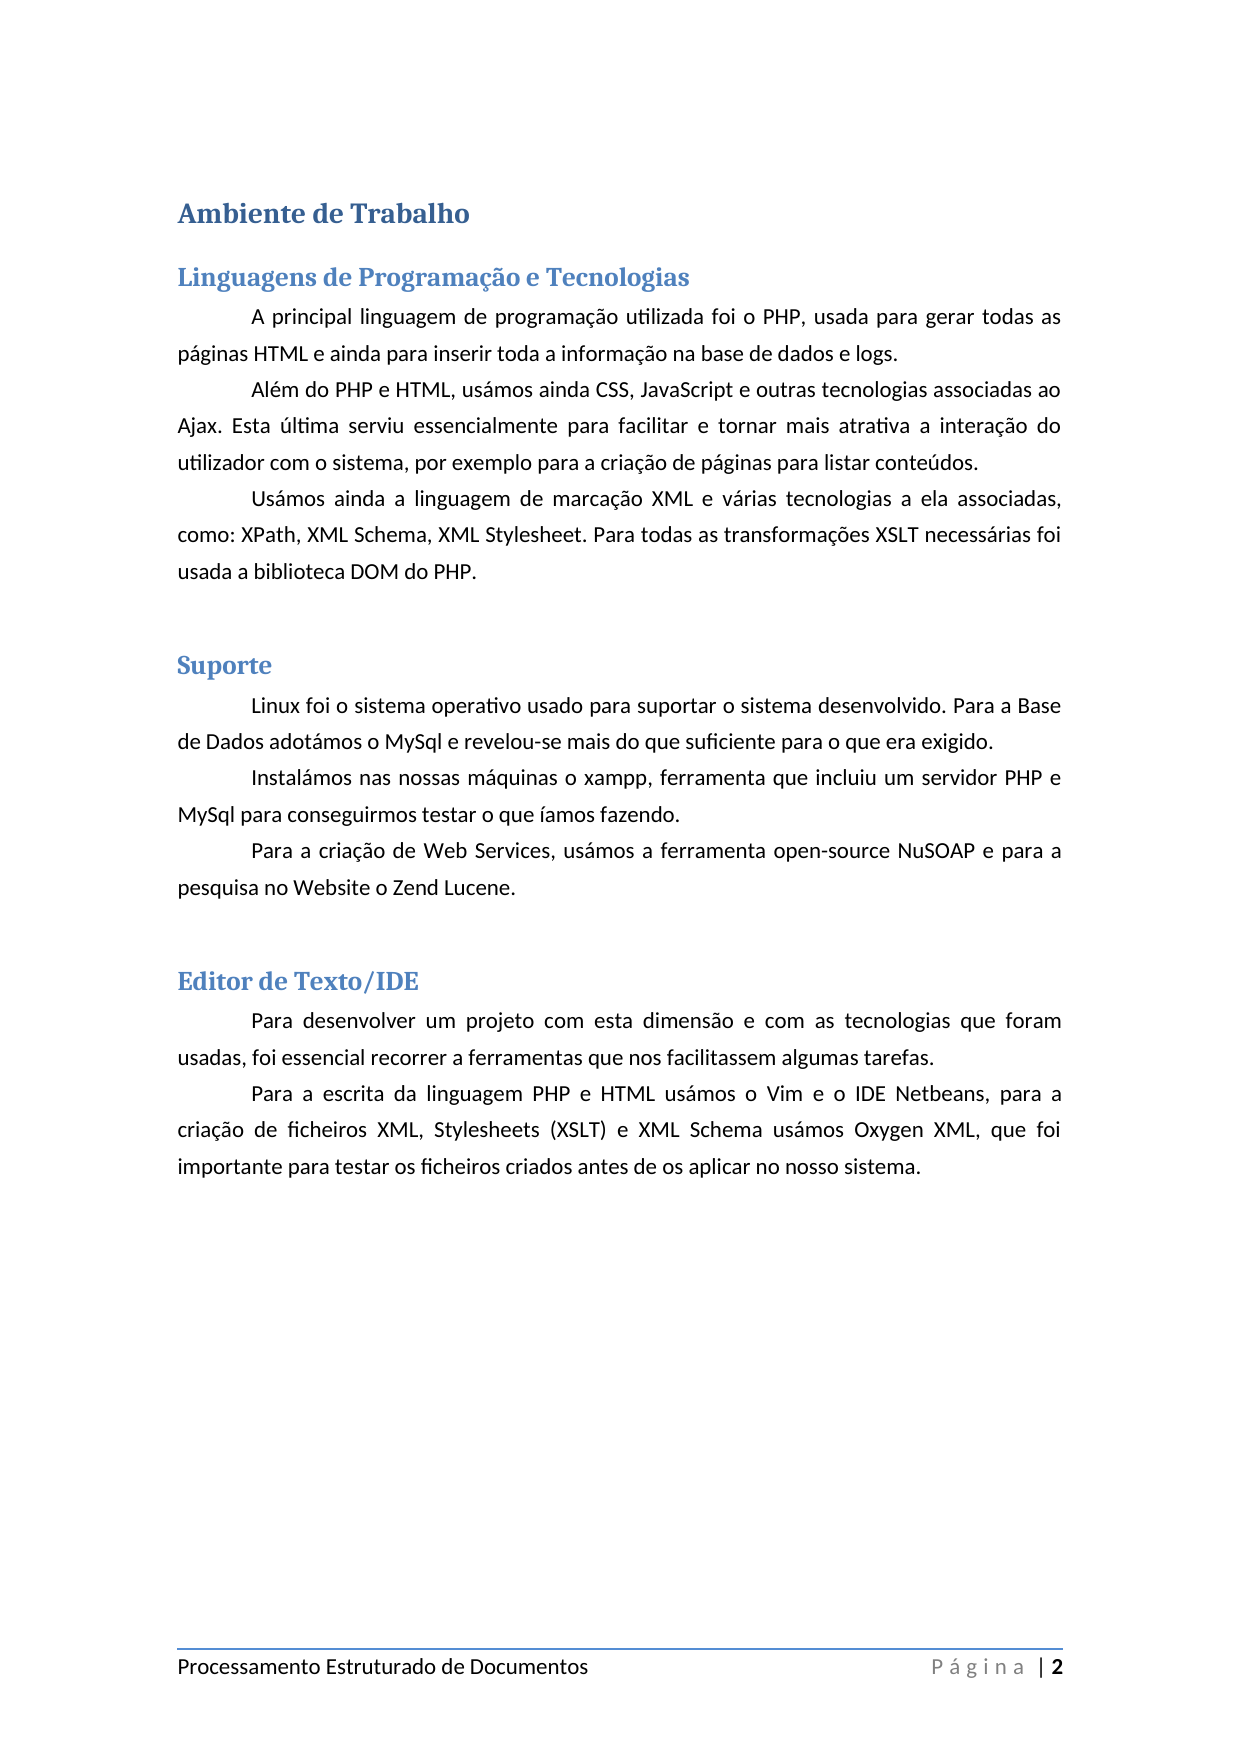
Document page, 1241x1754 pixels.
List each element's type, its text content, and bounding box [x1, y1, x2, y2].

text Para a escrita da linguagem PHP e HTML usámos o Vim e o IDE Netbeans, para a criação de ficheiros XML, Stylesheets (XSLT) e XML Schema usámos Oxygen XML, que foi importante para testar os ficheiros criados antes de os aplicar no nosso sistema. [177, 1079, 1063, 1180]
subtitle Ambiente de Trabalho [177, 198, 1063, 231]
subtitle Editor de Texto/IDE [177, 966, 1063, 997]
text A principal linguagem de programação utilizada foi o PHP, usada para gerar todas as páginas HTML e ainda para inserir toda a informação na base de dados e logs. [177, 302, 1063, 367]
text Instalámos nas nossas máquinas o xampp, ferramenta que incluiu um servidor PHP e MySql para conseguirmos testar o que íamos fazendo. [177, 763, 1063, 828]
subtitle Suporte [177, 650, 1063, 682]
text Para a criação de Web Services, usámos a ferramenta open-source NuSOAP e para a pesquisa no Website o Zend Lucene. [177, 836, 1063, 901]
text Além do PHP e HTML, usámos ainda CSS, JavaScript e outras tecnologias associadas ao Ajax. Esta última serviu essencialmente para facilitar e tornar mais atrativa a interação do utilizador com o sistema, por exemplo para a criação de páginas para listar conteúdos. [177, 375, 1063, 476]
text Para desenvolver um projeto com esta dimensão e com as tecnologias que foram usadas, foi essencial recorrer a ferramentas que nos facilitassem algumas tarefas. [177, 1007, 1063, 1071]
text Usámos ainda a linguagem de marcação XML e várias tecnologias a ela associadas, como: XPath, XML Schema, XML Stylesheet. Para todas as transformações XSLT necessárias foi usada a biblioteca DOM do PHP. [177, 484, 1063, 585]
subtitle Linguagens de Programação e Tecnologias [177, 262, 1063, 293]
text Linux foi o sistema operativo usado para suportar o sistema desenvolvido. Para a Base de Dados adotámos o MySql e revelou-se mais do que suficiente para o que era exigido. [177, 691, 1063, 755]
